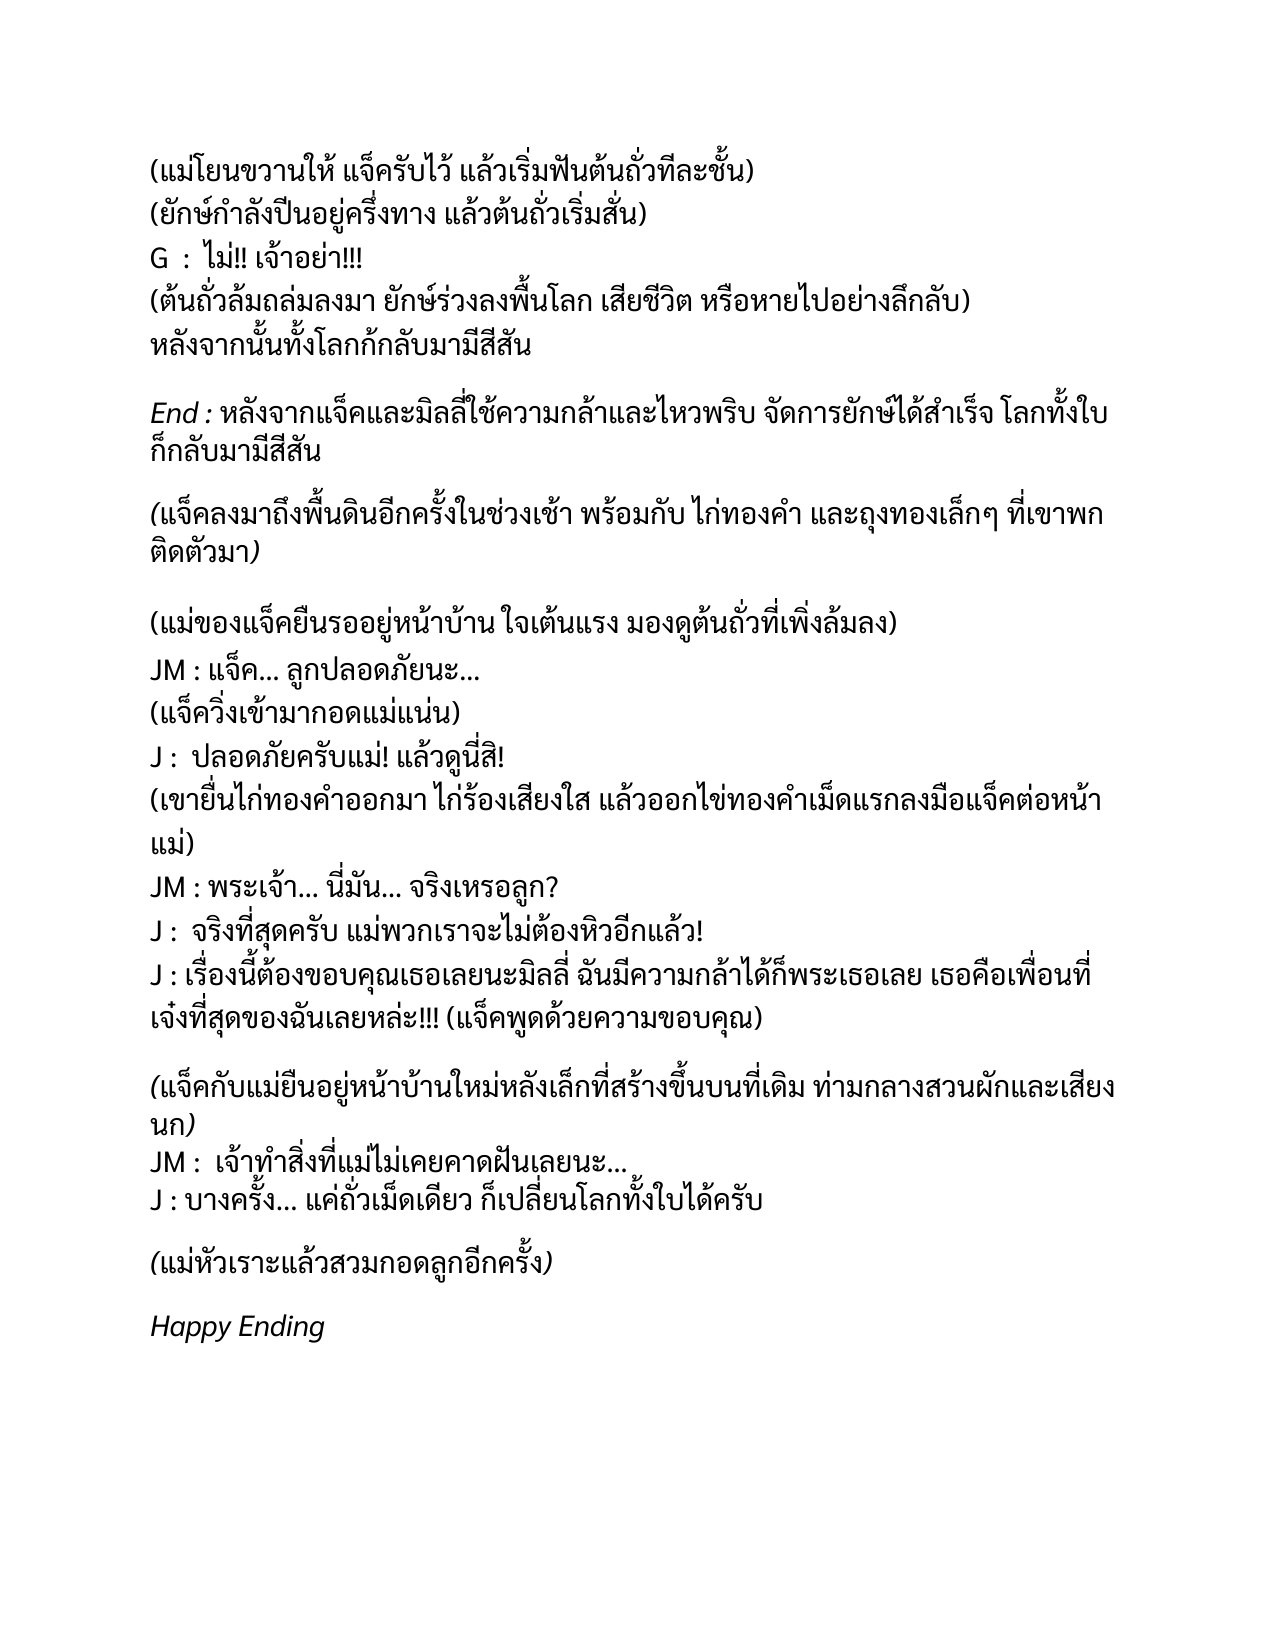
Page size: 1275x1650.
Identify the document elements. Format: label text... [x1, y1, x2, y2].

text JM : พระเจ้า… นี่มัน… จริงเหรอลูก? [150, 867, 1125, 904]
text (แจ็คลงมาถึงพื้นดินอีกครั้งในช่วงเช้า พร้อมกับ ไก่ทองคำ และถุงทองเล็กๆ ที่เขาพกติดตัวมา) [150, 493, 1125, 569]
text J : จริงที่สุดครับ แม่พวกเราจะไม่ต้องหิวอีกแล้ว! [150, 910, 1125, 948]
text J : ปลอดภัยครับแม่! แล้วดูนี่สิ! [150, 736, 1125, 774]
subtitle (แม่ของแจ็คยืนรออยู่หน้าบ้าน ใจเต้นแรง มองดูต้นถั่วที่เพิ่งล้มลง) [150, 603, 1125, 641]
text End : หลังจากแจ็คและมิลลี่ใช้ความกล้าและไหวพริบ จัดการยักษ์ได้สำเร็จ โลกทั้งใบก็กลับมามีสีสัน [150, 393, 1125, 468]
text (แม่โยนขวานให้ แจ็ครับไว้ แล้วเริ่มฟันต้นถั่วทีละชั้น) [150, 150, 1125, 188]
text หลังจากนั้นทั้งโลกก้กลับมามีสีสัน [150, 324, 1125, 362]
text (แม่หัวเราะแล้วสวมกอดลูกอีกครั้ง) [150, 1242, 1125, 1280]
text (แจ็ควิ่งเข้ามากอดแม่แน่น) [150, 692, 1125, 730]
text (ยักษ์กำลังปีนอยู่ครึ่งทาง แล้วต้นถั่วเริ่มสั่น) [150, 193, 1125, 231]
text G : ไม่!! เจ้าอย่า!!! [150, 237, 1125, 275]
text (แจ็คกับแม่ยืนอยู่หน้าบ้านใหม่หลังเล็กที่สร้างขึ้นบนที่เดิม ท่ามกลางสวนผักและเสียงนก) JM : เจ้าทำสิ่งที่แม่ไม่เคยคาดฝันเลยนะ… J : บางครั้ง... แค่ถั่วเม็ดเดียว ก็เปลี่ยนโลกทั้งใบได้ครับ [150, 1066, 1125, 1217]
text Happy Ending [150, 1305, 1125, 1343]
text JM : แจ็ค… ลูกปลอดภัยนะ… [150, 649, 1125, 687]
text (ต้นถั่วล้มถล่มลงมา ยักษ์ร่วงลงพื้นโลก เสียชีวิต หรือหายไปอย่างลึกลับ) [150, 281, 1125, 318]
text (เขายื่นไก่ทองคำออกมา ไก่ร้องเสียงใส แล้วออกไข่ทองคำเม็ดแรกลงมือแจ็คต่อหน้าแม่) [150, 779, 1125, 861]
text J : เรื่องนี้ต้องขอบคุณเธอเลยนะมิลลี่ ฉันมีความกล้าได้ก็พระเธอเลย เธอคือเพื่อนที่เจ๋งที่สุดของฉันเลยหล่ะ!!! (แจ็คพูดด้วยความขอบคุณ) [150, 954, 1125, 1035]
